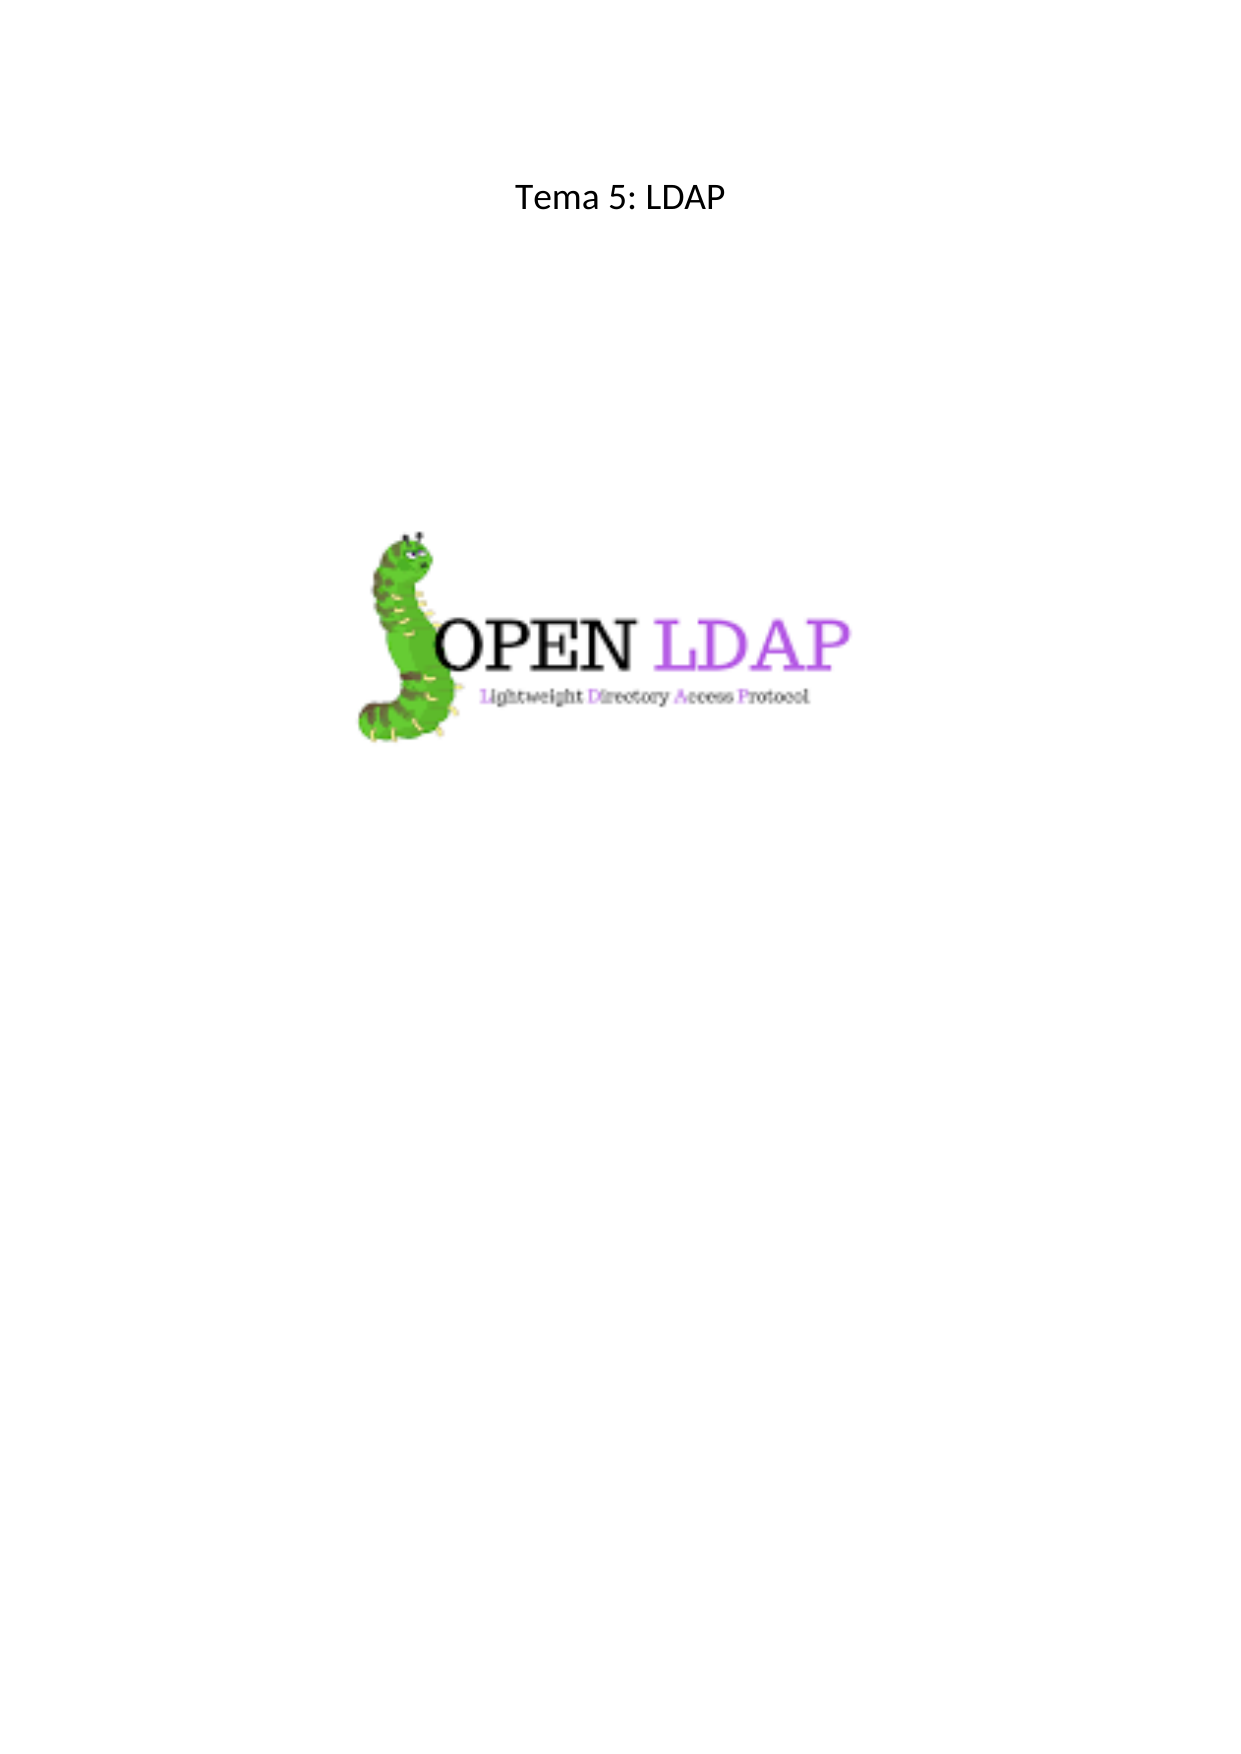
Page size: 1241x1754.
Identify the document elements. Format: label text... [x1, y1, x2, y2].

subtitle Tema 5: LDAP [177, 173, 1063, 218]
picture [177, 412, 1115, 882]
